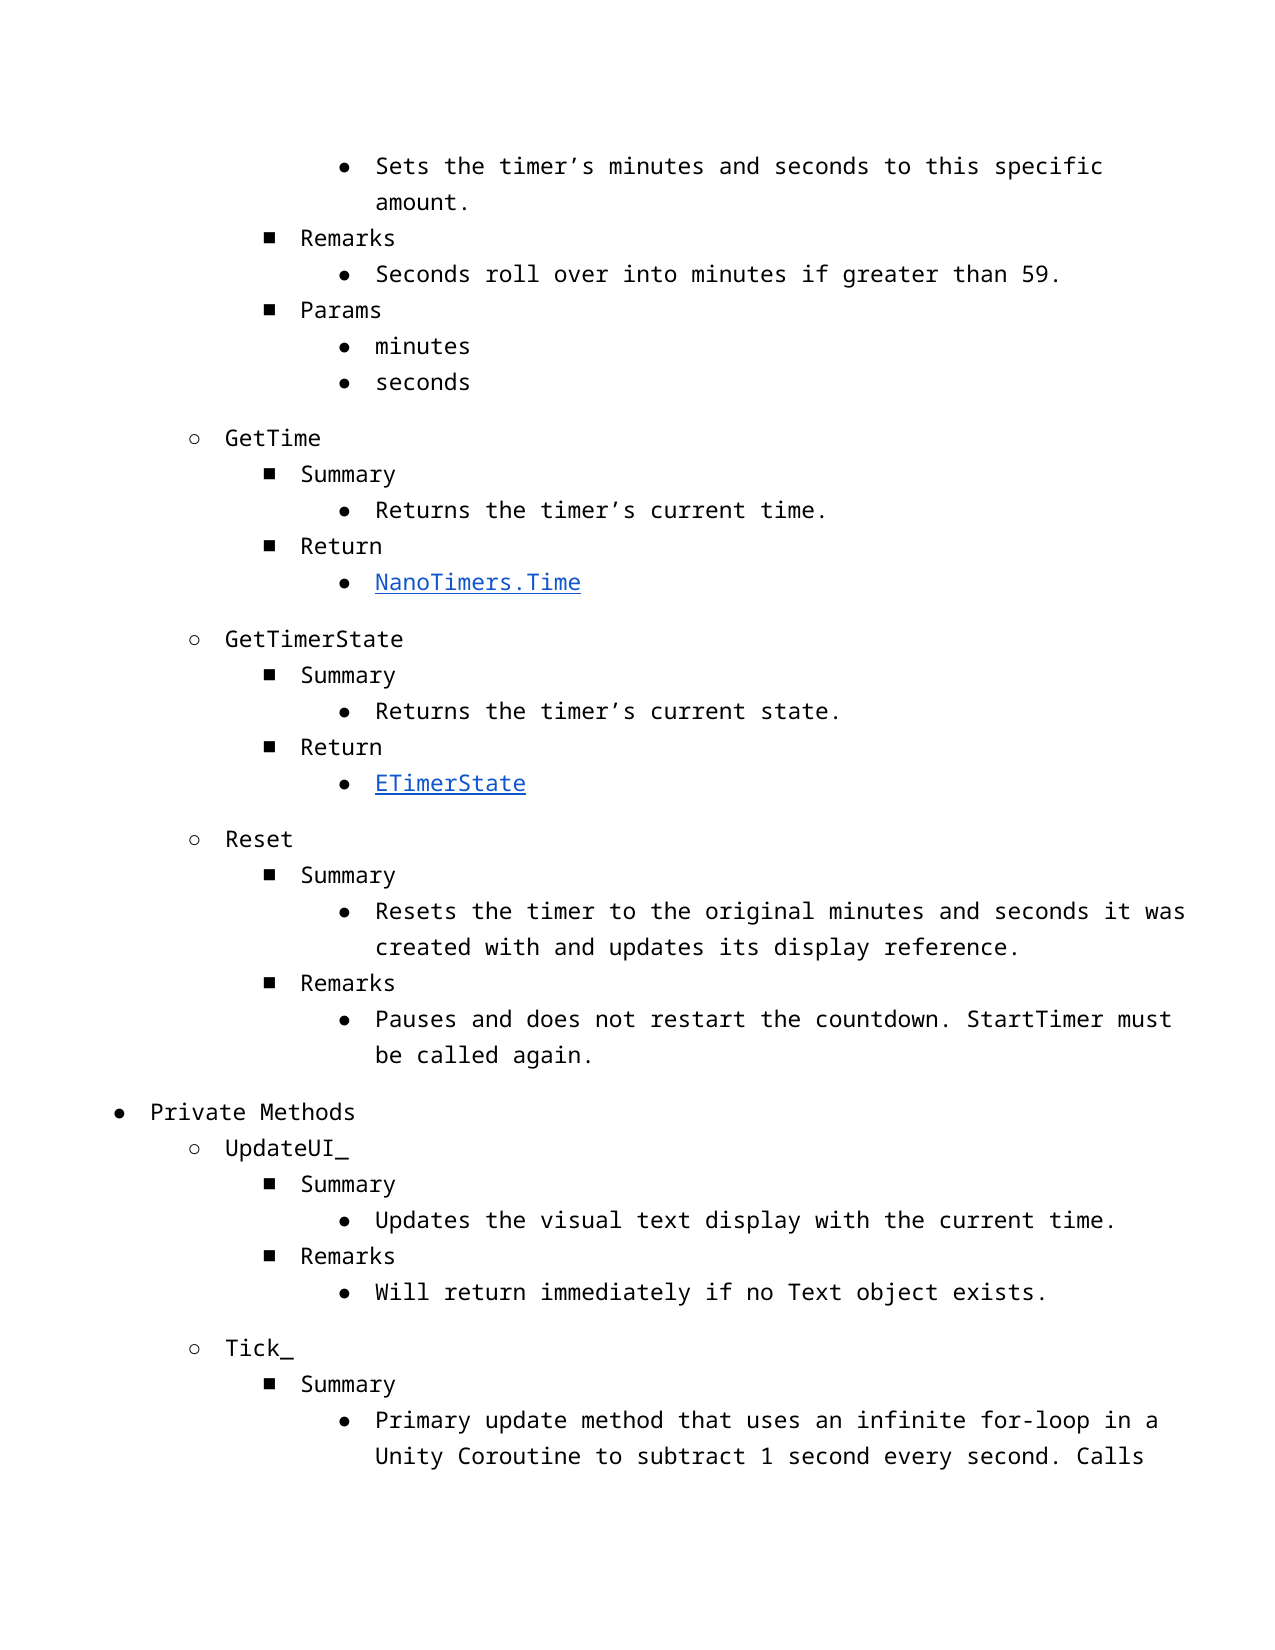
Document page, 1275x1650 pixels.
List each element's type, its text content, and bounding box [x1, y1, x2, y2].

list Remarks [262, 1239, 1200, 1271]
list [337, 1404, 1200, 1471]
list Private Methods [112, 1096, 1200, 1127]
list seconds [337, 366, 1200, 397]
list Return [262, 731, 1200, 762]
list Returns the timer’s current time. [337, 494, 1200, 526]
list NanoTimers.Time [337, 566, 1200, 597]
list UpdateUI_ [187, 1132, 1200, 1163]
list GetTime [187, 422, 1200, 454]
list ETimerState [337, 767, 1200, 798]
list Reset [187, 823, 1200, 855]
list minutes [337, 330, 1200, 361]
list Return [262, 530, 1200, 561]
list Params [262, 294, 1200, 325]
list Pauses and does not restart the countdown. StartTimer must be called again. [337, 1003, 1200, 1070]
list Summary [262, 1168, 1200, 1199]
list Summary [262, 458, 1200, 489]
list Updates the visual text display with the current time. [337, 1204, 1200, 1235]
list Returns the timer’s current state. [337, 695, 1200, 726]
list Seconds roll over into minutes if greater than 59. [337, 258, 1200, 289]
list Resets the timer to the original minutes and seconds it was created with and updates its display reference. [337, 895, 1200, 962]
list Remarks [262, 967, 1200, 998]
list Summary [262, 859, 1200, 891]
list GetTimerState [187, 623, 1200, 654]
list Remarks [262, 222, 1200, 253]
list Will return immediately if no Text object exists. [337, 1276, 1200, 1307]
list Tick_ [187, 1332, 1200, 1363]
list Summary [262, 659, 1200, 690]
list Summary [262, 1368, 1200, 1399]
list Sets the timer’s minutes and seconds to this specific amount. [337, 150, 1200, 217]
